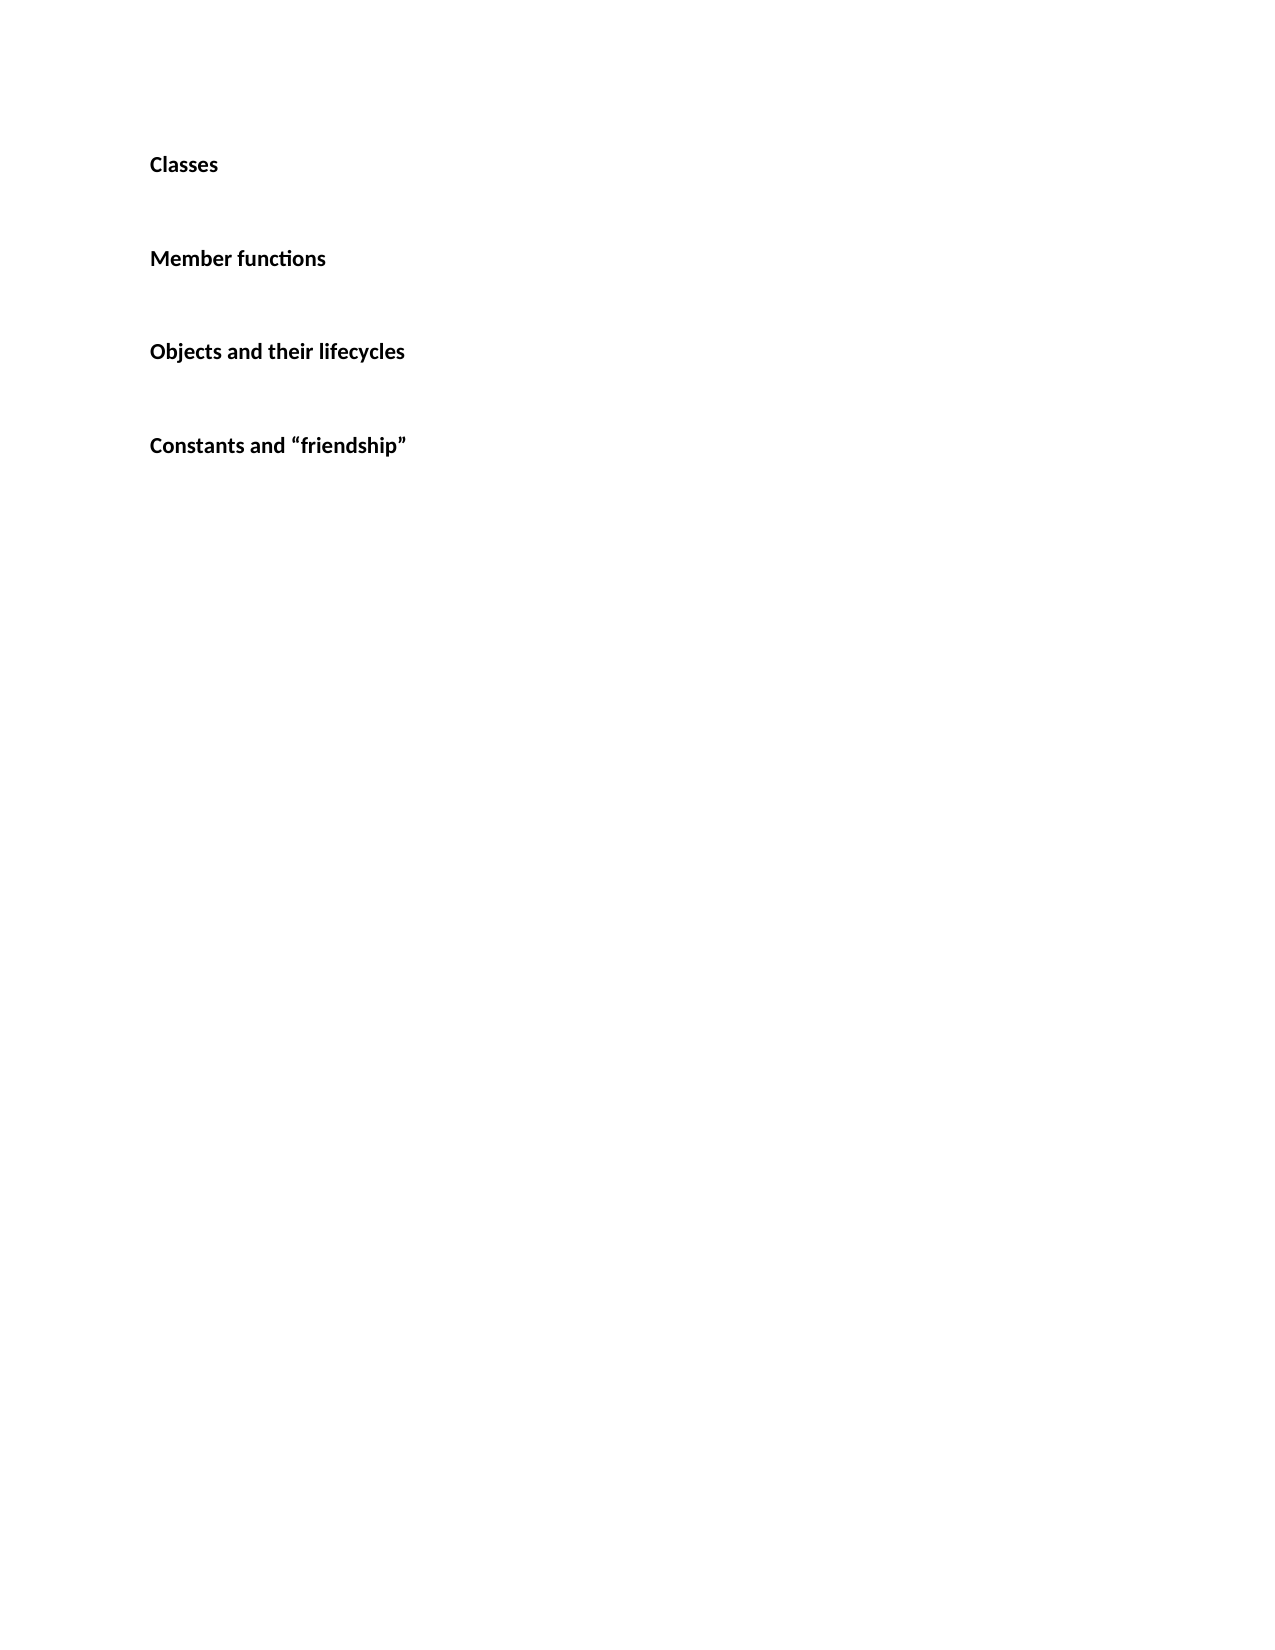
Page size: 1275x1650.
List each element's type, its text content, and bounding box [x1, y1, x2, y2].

text Constants and “friendship” [150, 431, 1125, 459]
text Classes [150, 150, 1125, 178]
text Objects and their lifecycles [150, 337, 1125, 366]
text Member functions [150, 244, 1125, 272]
